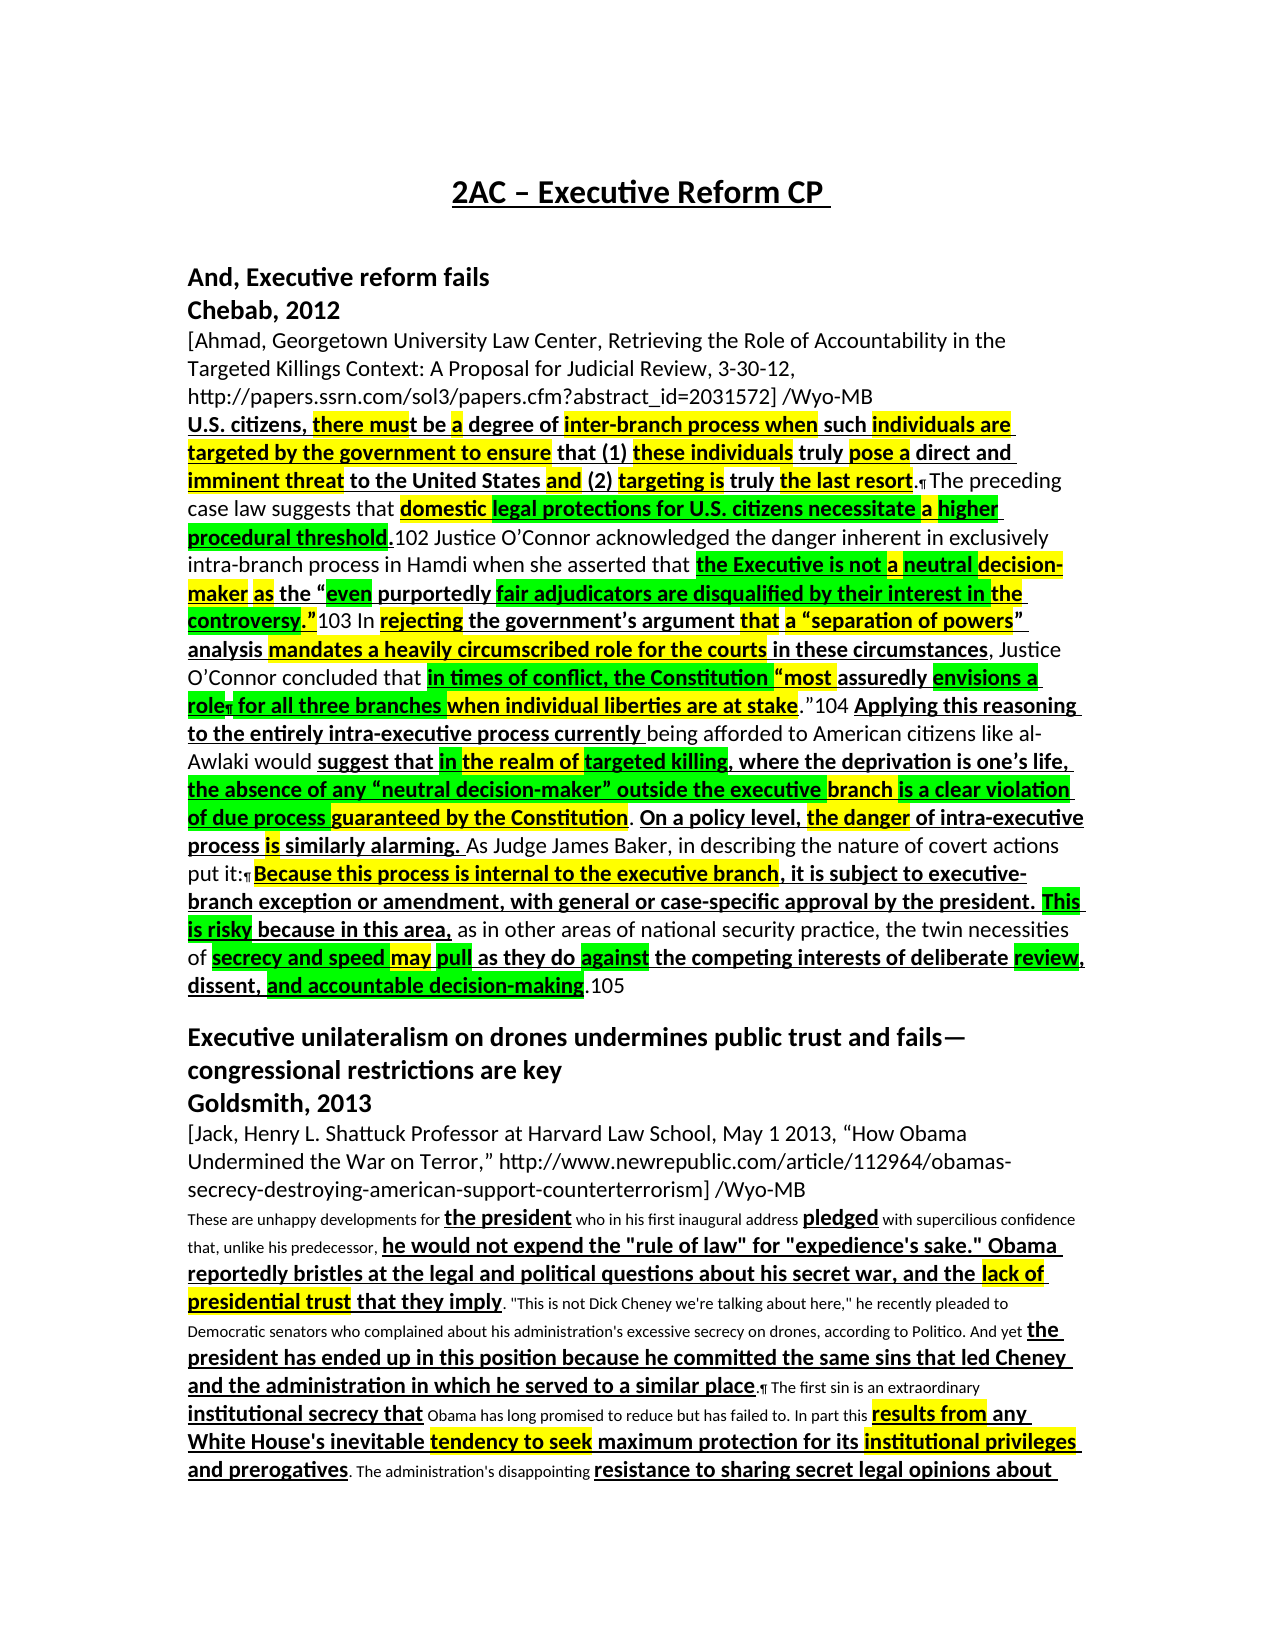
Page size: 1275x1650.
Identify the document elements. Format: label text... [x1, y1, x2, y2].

text [Jack, Henry L. Shattuck Professor at Harvard Law School, May 1 2013, “How Obama Undermined the War on Terror,” http://www.newrepublic.com/article/112964/obamas-secrecy-destroying-american-support-counterterrorism] /Wyo-MB [187, 1119, 1087, 1203]
text Chebab, 2012 [187, 293, 1087, 326]
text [187, 1203, 1087, 1483]
subtitle And, Executive reform fails [187, 260, 1087, 293]
text U.S. citizens, there must be a degree of inter-branch process when such individuals are targeted by the government to ensure that (1) these individuals truly pose a direct and imminent threat to the United States and (2) targeting is truly the last resort.¶ The preceding case law suggests that domestic legal protections for U.S. citizens necessitate a higher procedural threshold.102 Justice O’Connor acknowledged the danger inherent in exclusively intra-branch process in Hamdi when she asserted that the Executive is not a neutral decision-maker as the “even purportedly fair adjudicators are disqualified by their interest in the controversy.”103 In rejecting the government’s argument that a “separation of powers” analysis mandates a heavily circumscribed role for the courts in these circumstances, Justice O’Connor concluded that in times of conflict, the Constitution “most assuredly envisions a role¶ for all three branches when individual liberties are at stake.”104 Applying this reasoning to the entirely intra-executive process currently being afforded to American citizens like al-Awlaki would suggest that in the realm of targeted killing, where the deprivation is one’s life, the absence of any “neutral decision-maker” outside the executive branch is a clear violation of due process guaranteed by the Constitution. On a policy level, the danger of intra-executive process is similarly alarming. As Judge James Baker, in describing the nature of covert actions put it:¶ Because this process is internal to the executive branch, it is subject to executive-branch exception or amendment, with general or case-specific approval by the president. This is risky because in this area, as in other areas of national security practice, the twin necessities of secrecy and speed may pull as they do against the competing interests of deliberate review, dissent, and accountable decision-making.105 [187, 411, 1087, 999]
text Goldsmith, 2013 [187, 1086, 1087, 1119]
subtitle Executive unilateralism on drones undermines public trust and fails—congressional restrictions are key [187, 1020, 1087, 1086]
subtitle 2AC – Executive Reform CP [187, 171, 1087, 212]
text [Ahmad, Georgetown University Law Center, Retrieving the Role of Accountability in the Targeted Killings Context: A Proposal for Judicial Review, 3-30-12, http://papers.ssrn.com/sol3/papers.cfm?abstract_id=2031572] /Wyo-MB [187, 326, 1087, 411]
